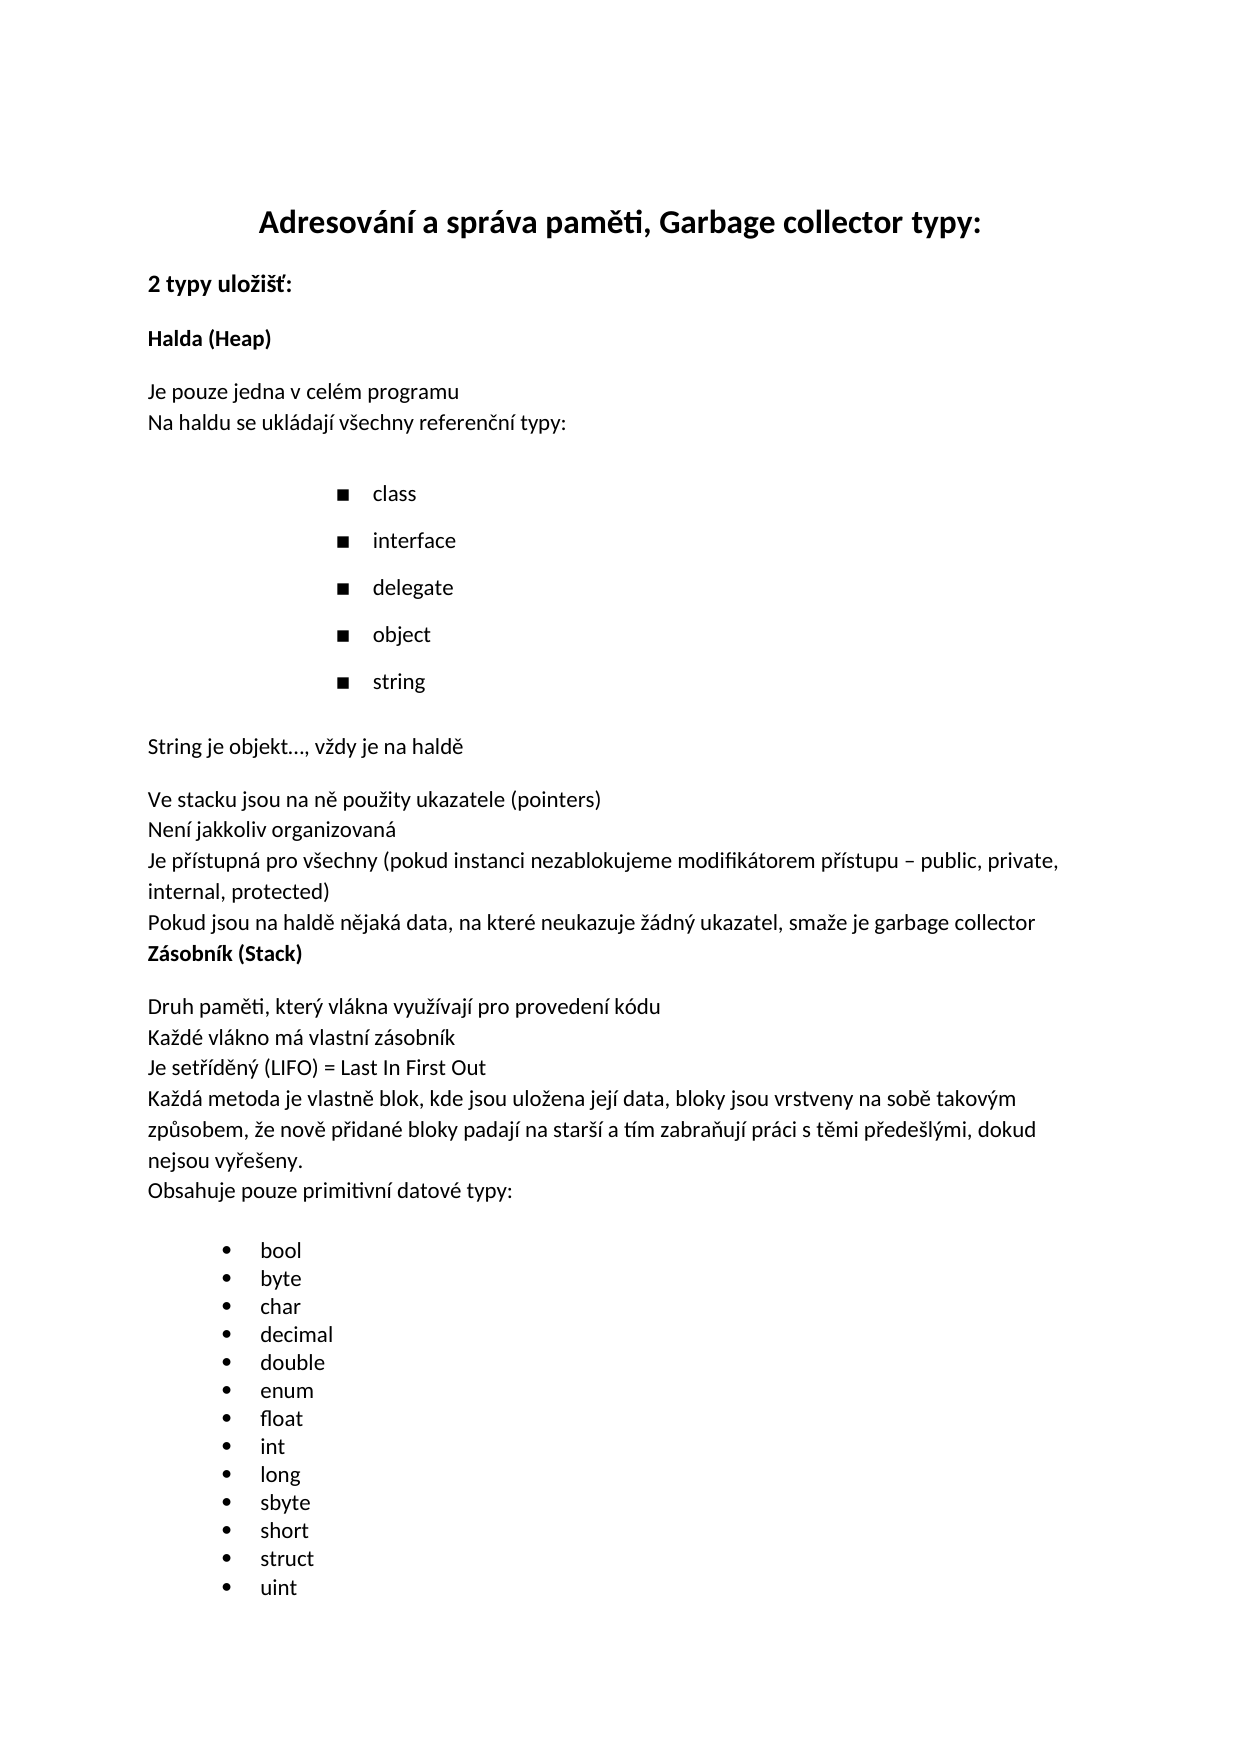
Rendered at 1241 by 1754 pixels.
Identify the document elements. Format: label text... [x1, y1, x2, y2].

text Zásobník (Stack) [148, 939, 1093, 967]
text Halda (Heap) [148, 324, 1093, 352]
text Ve stacku jsou na ně použity ukazatele (pointers) [148, 785, 1093, 813]
list short [223, 1517, 1093, 1544]
text Pokud jsou na haldě nějaká data, na které neukazuje žádný ukazatel, smaže je garbage collector [148, 908, 1093, 936]
text Je pouze jedna v celém programu [148, 377, 1093, 405]
list uint [223, 1573, 1093, 1601]
text Druh paměti, který vlákna využívají pro provedení kódu [148, 992, 1093, 1020]
list class [335, 468, 1093, 515]
text Každé vlákno má vlastní zásobník [148, 1023, 1093, 1051]
list float [223, 1404, 1093, 1432]
text Adresování a správa paměti, Garbage collector typy: [148, 201, 1093, 241]
text Obsahuje pouze primitivní datové typy: [148, 1176, 1093, 1204]
list object [335, 609, 1093, 656]
text Není jakkoliv organizovaná [148, 816, 1093, 843]
text Každá metoda je vlastně blok, kde jsou uložena její data, bloky jsou vrstveny na sobě takovým způsobem, že nově přidané bloky padají na starší a tím zabraňují práci s těmi předešlými, dokud nejsou vyřešeny. [148, 1084, 1093, 1174]
list sbyte [223, 1488, 1093, 1517]
list struct [223, 1544, 1093, 1573]
list int [223, 1432, 1093, 1461]
text Na haldu se ukládají všechny referenční typy: [148, 408, 1093, 436]
list long [223, 1461, 1093, 1488]
list bool [223, 1236, 1093, 1264]
text Je setříděný (LIFO) = Last In First Out [148, 1053, 1093, 1082]
list delegate [335, 562, 1093, 609]
text Je přístupná pro všechny (pokud instanci nezablokujeme modifikátorem přístupu – public, private, internal, protected) [148, 846, 1093, 905]
list decimal [223, 1320, 1093, 1348]
list string [335, 656, 1093, 703]
list enum [223, 1376, 1093, 1404]
list interface [335, 515, 1093, 562]
list byte [223, 1264, 1093, 1292]
list double [223, 1348, 1093, 1376]
text 2 typy uložišť: [148, 268, 1093, 299]
text String je objekt…, vždy je na haldě [148, 732, 1093, 760]
list char [223, 1292, 1093, 1320]
